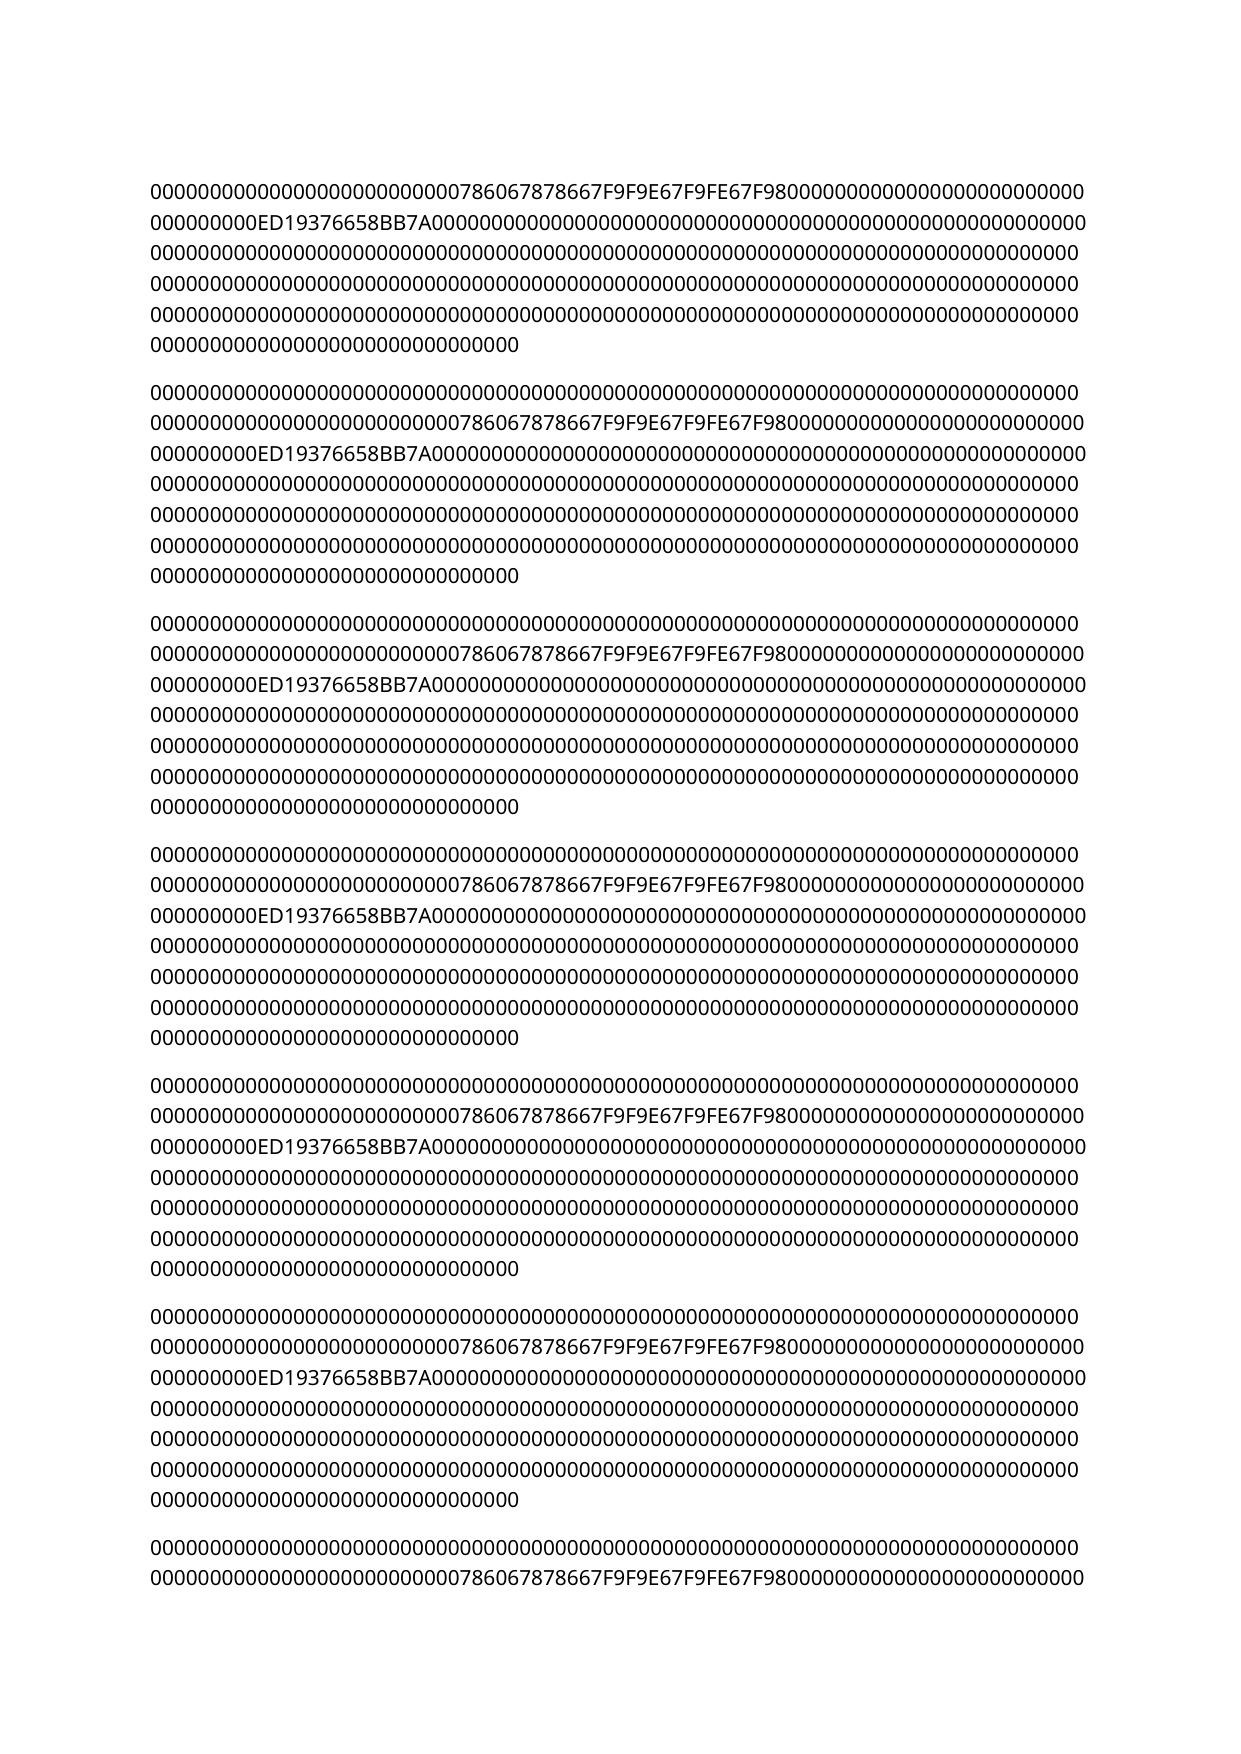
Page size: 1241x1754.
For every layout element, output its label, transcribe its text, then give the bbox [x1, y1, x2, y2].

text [150, 177, 1090, 359]
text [150, 1533, 1090, 1592]
